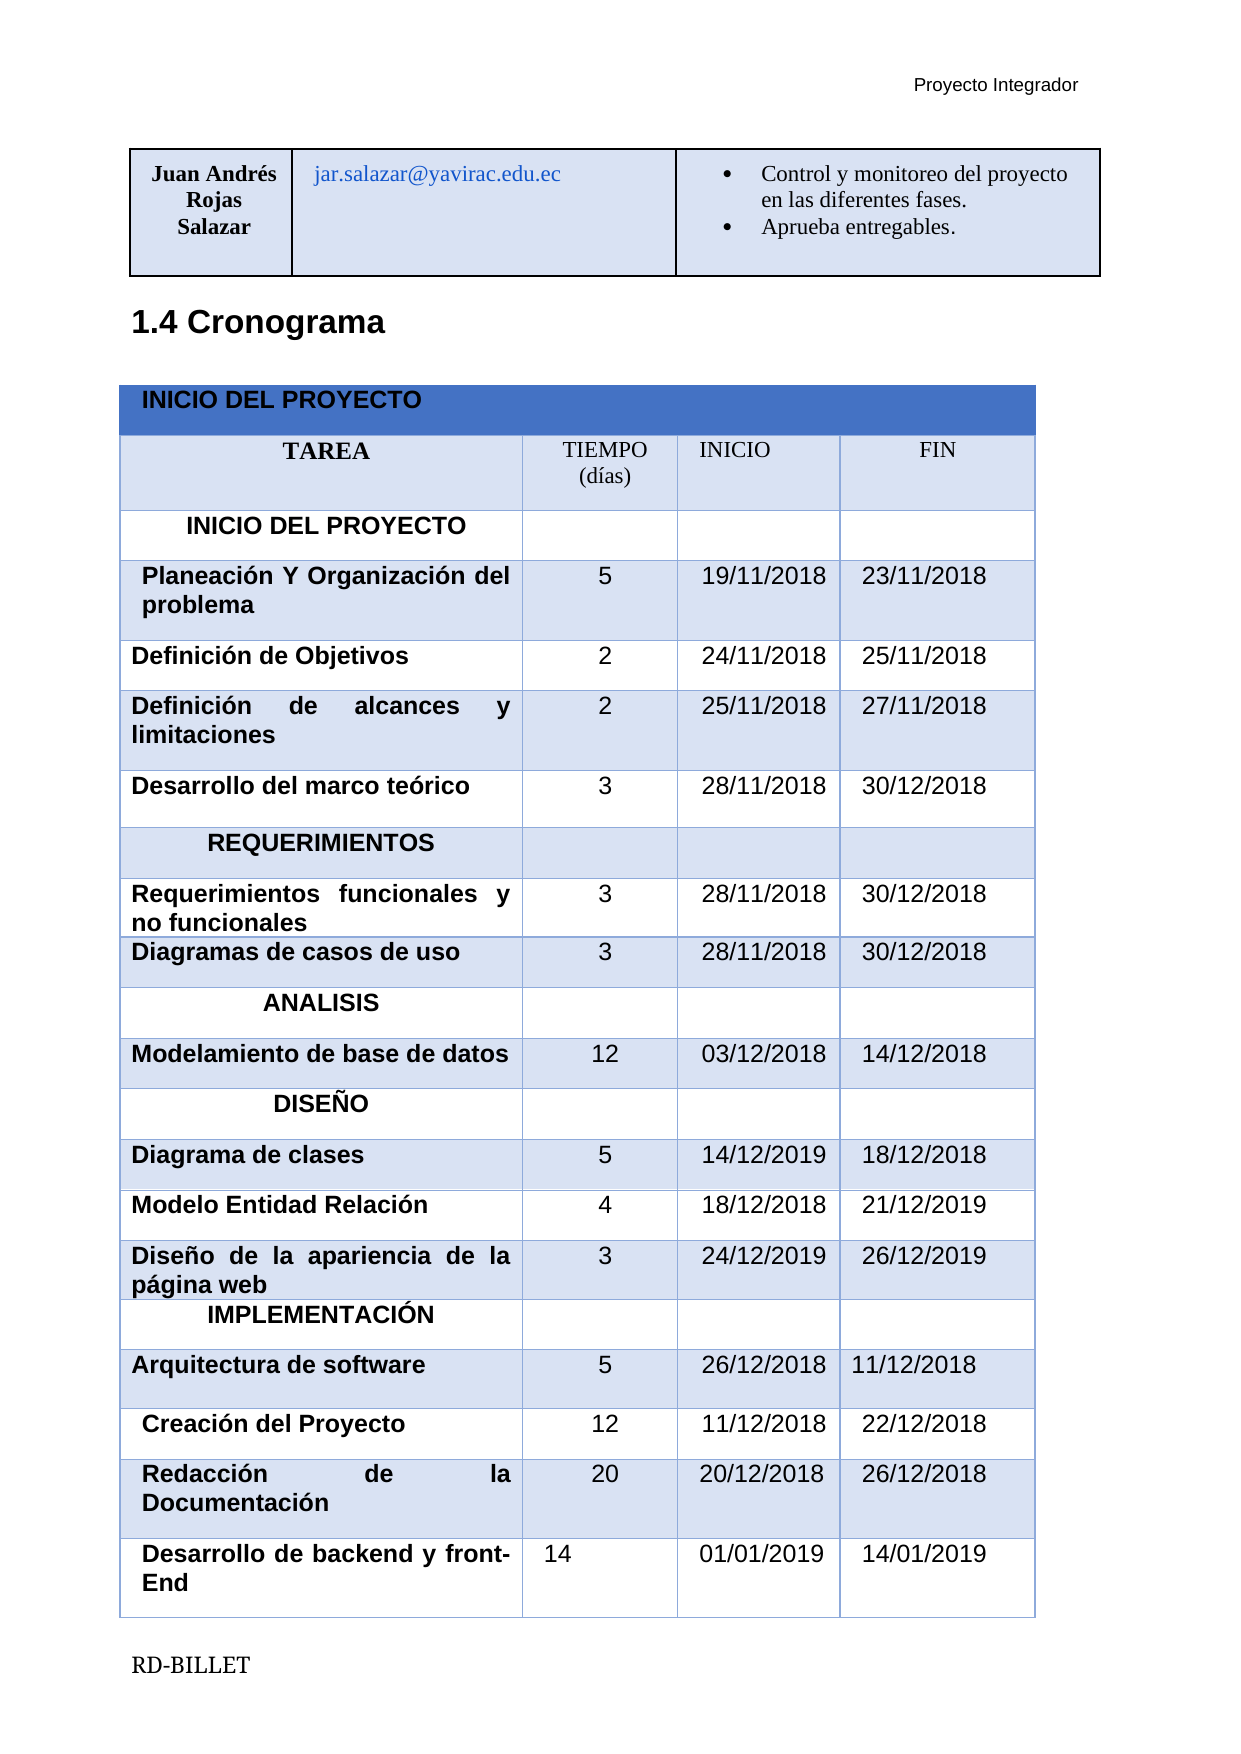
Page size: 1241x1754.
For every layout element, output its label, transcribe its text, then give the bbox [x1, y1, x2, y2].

table_cell 20 [523, 1460, 677, 1538]
table_cell [678, 1300, 839, 1349]
table_cell 18/12/2018 [678, 1191, 839, 1240]
table_header [523, 386, 677, 435]
table_cell 30/12/2018 [841, 771, 1034, 827]
table_cell 25/11/2018 [841, 641, 1034, 690]
table_cell 3 [523, 1241, 677, 1299]
table_cell Definición de alcances y limitaciones [121, 691, 522, 770]
table_cell 28/11/2018 [678, 938, 839, 987]
table_cell 23/11/2018 [841, 561, 1034, 640]
table_cell [523, 1300, 677, 1349]
table_cell 14/12/2018 [841, 1039, 1034, 1088]
table_cell [523, 511, 677, 560]
table_cell REQUERIMIENTOS [121, 828, 522, 878]
table_cell 12 [523, 1039, 677, 1088]
table_cell Diagrama de clases [121, 1140, 522, 1189]
table_cell INICIO DEL PROYECTO [121, 511, 522, 560]
table_cell [523, 1089, 677, 1139]
table_cell ANALISIS [121, 988, 522, 1038]
table_cell TIEMPO (días) [523, 436, 677, 510]
table_cell 21/12/2019 [841, 1191, 1034, 1240]
table_cell Creación del Proyecto [121, 1409, 522, 1458]
table_cell Diseño de la apariencia de la página web [121, 1241, 522, 1299]
table_cell 24/11/2018 [678, 641, 839, 690]
table_cell Control y monitoreo del proyecto en las diferentes fases. Aprueba entregables. [677, 150, 1099, 275]
table_cell 3 [523, 879, 677, 936]
table_cell 24/12/2019 [678, 1241, 839, 1299]
table_cell 3 [523, 771, 677, 827]
table_cell [678, 511, 839, 560]
table_cell 26/12/2018 [841, 1460, 1034, 1538]
table_cell [841, 1089, 1034, 1139]
table_cell 3 [523, 938, 677, 987]
table_cell TAREA [121, 436, 522, 510]
table_cell 25/11/2018 [678, 691, 839, 770]
table_cell [678, 828, 839, 878]
table_header INICIO DEL PROYECTO [121, 386, 522, 435]
table_cell 14/01/2019 [841, 1539, 1034, 1617]
table_cell 30/12/2018 [841, 879, 1034, 936]
table_cell 2 [523, 691, 677, 770]
table_cell 27/11/2018 [841, 691, 1034, 770]
table_cell IMPLEMENTACIÓN [121, 1300, 522, 1349]
table_cell [841, 1300, 1034, 1349]
table_cell 26/12/2018 [678, 1350, 839, 1408]
table_cell 5 [523, 1140, 677, 1189]
table_cell Arquitectura de software [121, 1350, 522, 1408]
table_cell 30/12/2018 [841, 938, 1034, 987]
table_cell 14/12/2019 [678, 1140, 839, 1189]
table_cell 19/11/2018 [678, 561, 839, 640]
table_cell Desarrollo del marco teórico [121, 771, 522, 827]
subtitle 1.4 Cronograma [131, 302, 1078, 340]
table_cell DISEÑO [121, 1089, 522, 1139]
table_cell [678, 1089, 839, 1139]
table_cell 28/11/2018 [678, 771, 839, 827]
table_cell 28/11/2018 [678, 879, 839, 936]
table_cell jar.salazar@yavirac.edu.ec [293, 150, 675, 275]
table_cell [678, 988, 839, 1038]
table_cell 5 [523, 1350, 677, 1408]
table_cell 5 [523, 561, 677, 640]
table_cell [523, 828, 677, 878]
table_cell INICIO [678, 436, 839, 510]
table_cell 11/12/2018 [678, 1409, 839, 1458]
table_cell Juan Andrés Rojas Salazar [131, 150, 291, 275]
table_cell [841, 988, 1034, 1038]
table_cell FIN [841, 436, 1034, 510]
table_cell Modelo Entidad Relación [121, 1191, 522, 1240]
table_cell 14 [523, 1539, 677, 1617]
table_cell Definición de Objetivos [121, 641, 522, 690]
table_cell 18/12/2018 [841, 1140, 1034, 1189]
table_cell 03/12/2018 [678, 1039, 839, 1088]
table_cell 11/12/2018 [841, 1350, 1034, 1408]
table_cell 22/12/2018 [841, 1409, 1034, 1458]
table_cell Requerimientos funcionales y no funcionales [121, 879, 522, 936]
table_cell [841, 511, 1034, 560]
table_cell [523, 988, 677, 1038]
table_cell 4 [523, 1191, 677, 1240]
table_header [678, 386, 839, 435]
table_cell Diagramas de casos de uso [121, 938, 522, 987]
table_cell Planeación Y Organización del problema [121, 561, 522, 640]
table_cell 26/12/2019 [841, 1241, 1034, 1299]
table_cell 01/01/2019 [678, 1539, 839, 1617]
table_cell Modelamiento de base de datos [121, 1039, 522, 1088]
table_cell 12 [523, 1409, 677, 1458]
table_cell Desarrollo de backend y front-End [121, 1539, 522, 1617]
table_cell 2 [523, 641, 677, 690]
table_header [841, 386, 1034, 435]
table_cell [841, 828, 1034, 878]
table_cell Redacción de la Documentación [121, 1460, 522, 1538]
table_cell 20/12/2018 [678, 1460, 839, 1538]
